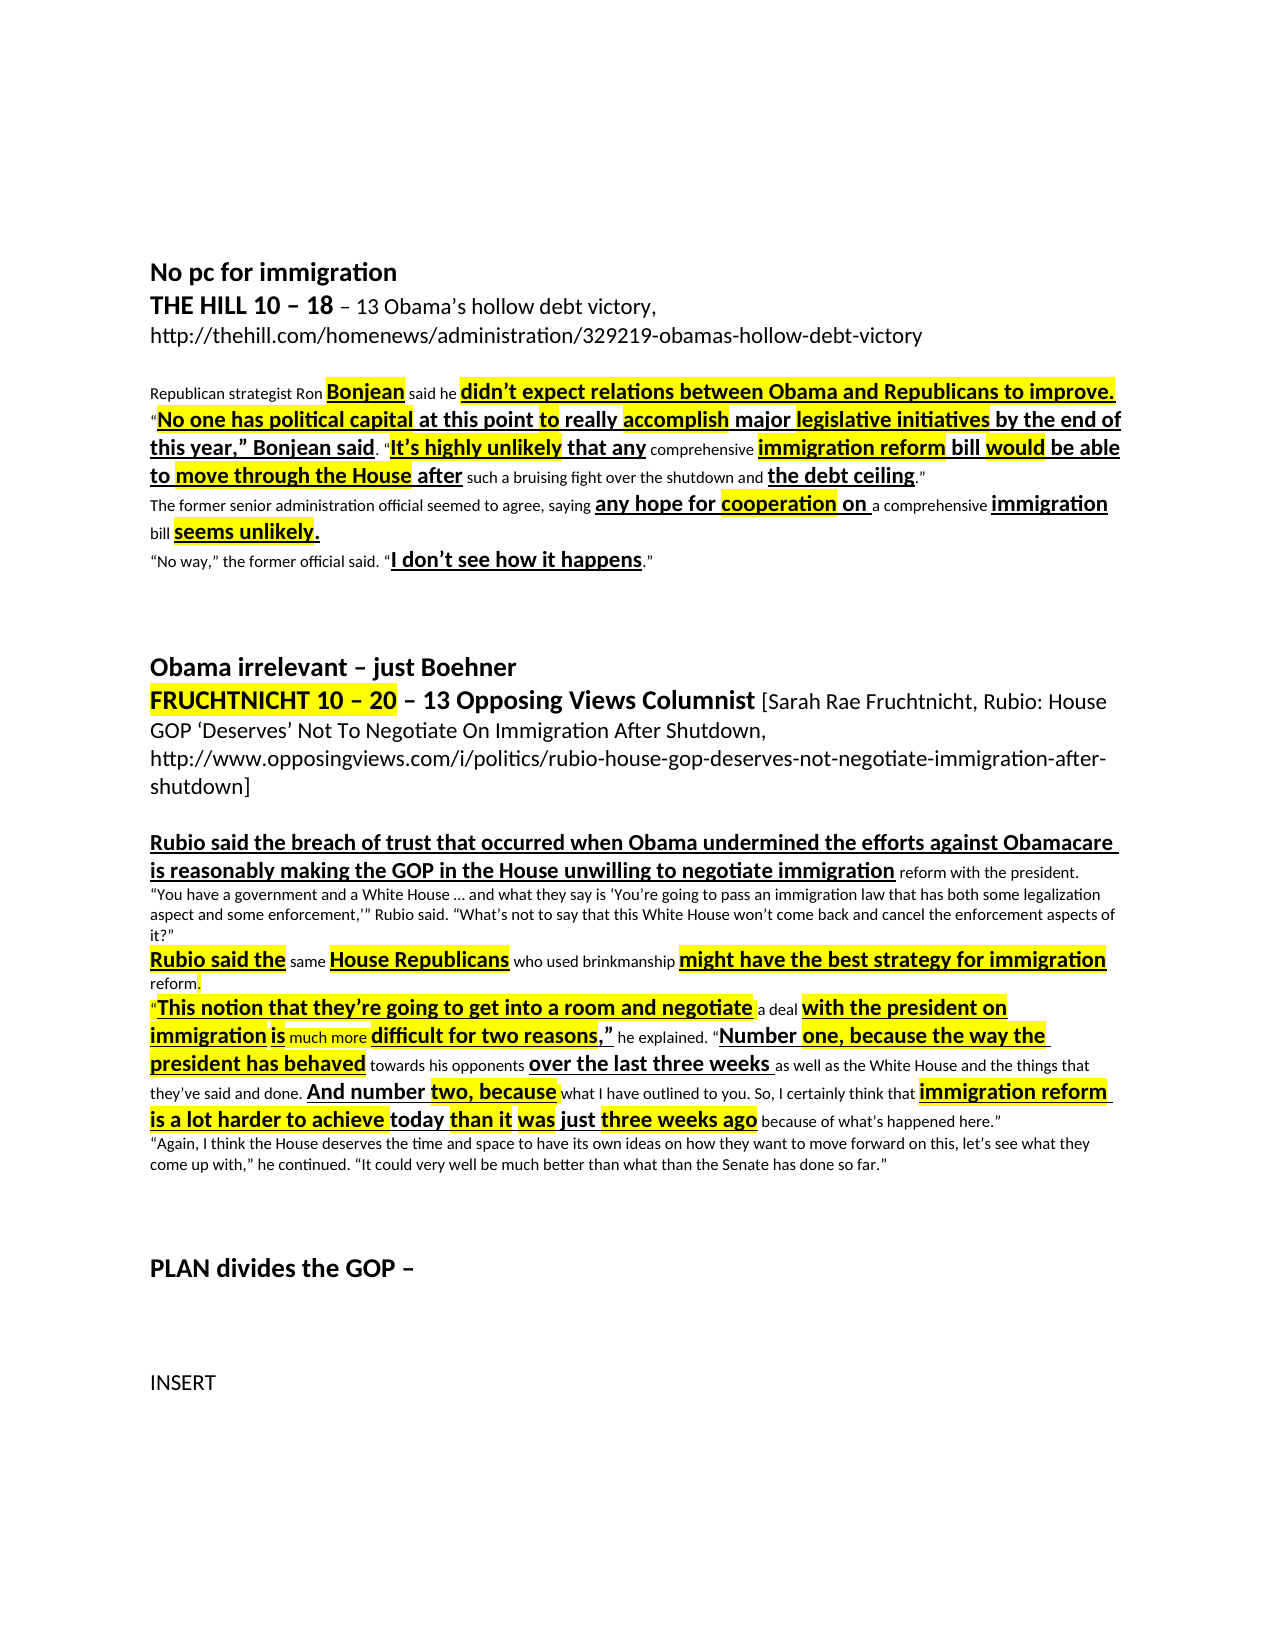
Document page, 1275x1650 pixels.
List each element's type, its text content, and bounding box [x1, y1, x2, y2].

text Rubio said the same House Republicans who used brinkmanship might have the best strategy for immigration reform. [201, 945, 1125, 993]
subtitle Obama irrelevant – just Boehner [150, 650, 1125, 683]
text The former senior administration official seemed to agree, saying any hope for cooperation on a comprehensive immigration bill seems unlikely. [150, 489, 1125, 545]
text INSERT [150, 1368, 1125, 1396]
text “No one has political capital at this point to really accomplish major legislative initiatives by the end of this year,” Bonjean said. “It’s highly unlikely that any comprehensive immigration reform bill would be able to move through the House after such a bruising fight over the shutdown and the debt ceiling.” [412, 405, 1125, 489]
text THE HILL 10 – 18 – 13 Obama’s hollow debt victory, http://thehill.com/homenews/administration/329219-obamas-hollow-debt-victory [150, 288, 1125, 349]
text “No one has political capital at this point to really accomplish major legislative initiatives by the end of this year,” Bonjean said. “It’s highly unlikely that any comprehensive immigration reform bill would be able to move through the House after such a bruising fight over the shutdown and the debt ceiling.” [150, 405, 390, 485]
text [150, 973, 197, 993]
text “No way,” the former official said. “I don’t see how it happens.” [150, 545, 1125, 573]
subtitle PLAN divides the GOP – [150, 1251, 1125, 1284]
text Rubio said the breach of trust that occurred when Obama undermined the efforts against Obamacare is reasonably making the GOP in the House unwilling to negotiate immigration reform with the president. [150, 828, 1125, 884]
text “Again, I think the House deserves the time and space to have its own ideas on how they want to move forward on this, let’s see what they come up with,” he continued. “It could very well be much better than what than the Senate has done so far.” [150, 1133, 1125, 1174]
subtitle No pc for immigration [150, 255, 1125, 288]
text FRUCHTNICHT 10 – 20 – 13 Opposing Views Columnist [Sarah Rae Fruchtnicht, Rubio: House GOP ‘Deserves’ Not To Negotiate On Immigration After Shutdown, http://www.opposingviews.com/i/politics/rubio-house-gop-deserves-not-negotiate-immigration-after-shutdown] [150, 683, 1125, 800]
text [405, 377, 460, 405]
text “You have a government and a White House … and what they say is ‘You’re going to pass an immigration law that has both some legalization aspect and some enforcement,’” Rubio said. “What’s not to say that this White House won’t come back and cancel the enforcement aspects of it?” [150, 884, 1125, 945]
text “This notion that they’re going to get into a room and negotiate a deal with the president on immigration is much more difficult for two reasons,” he explained. “Number one, because the way the president has behaved towards his opponents over the last three weeks as well as the White House and the things that they’ve said and done. And number two, because what I have outlined to you. So, I certainly think that immigration reform is a lot harder to achieve today than it was just three weeks ago because of what’s happened here.” [150, 993, 1125, 1133]
